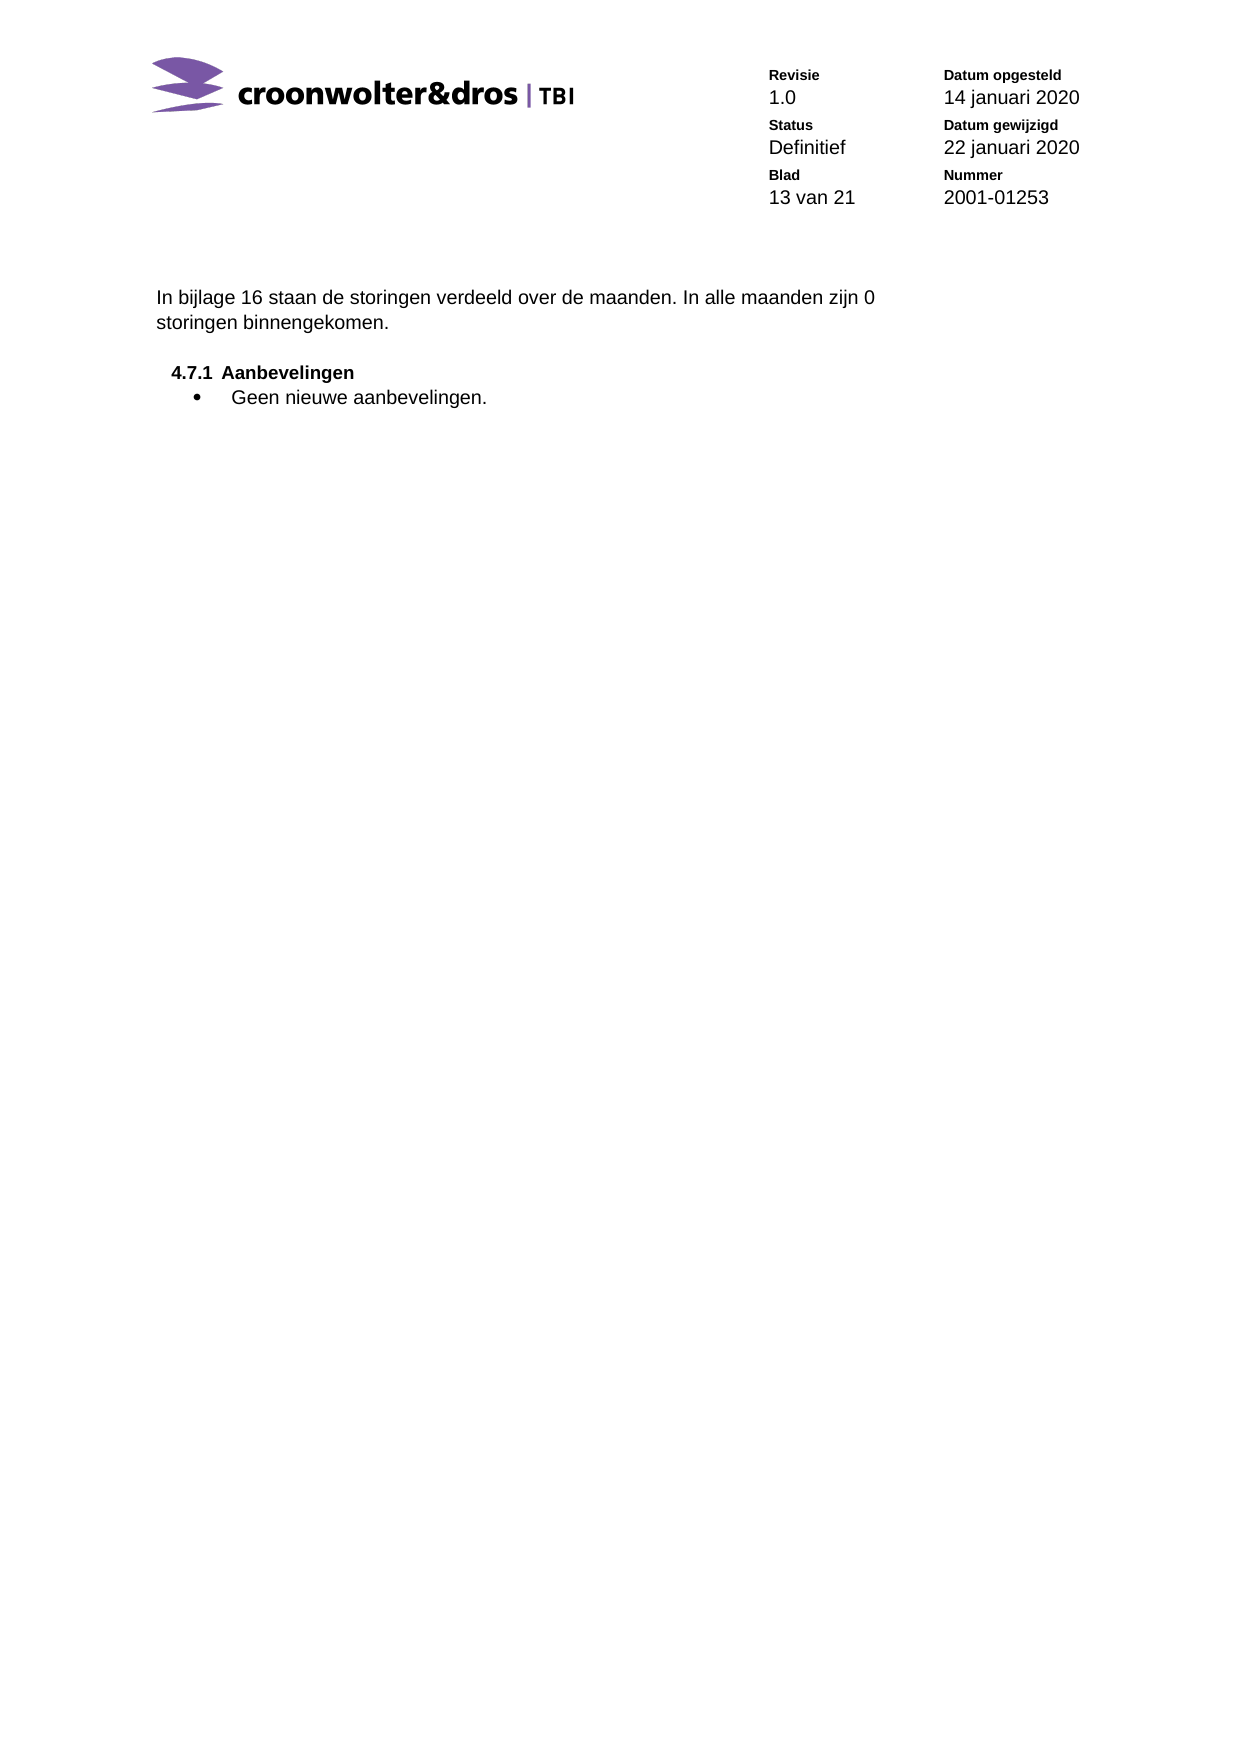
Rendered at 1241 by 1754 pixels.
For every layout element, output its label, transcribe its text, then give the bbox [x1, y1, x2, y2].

list Geen nieuwe aanbevelingen. [194, 383, 893, 408]
text In bijlage 16 staan de storingen verdeeld over de maanden. In alle maanden zijn 0 storingen binnengekomen. [156, 283, 893, 333]
subtitle Aanbevelingen [171, 358, 893, 383]
picture [0, 0, 581, 116]
